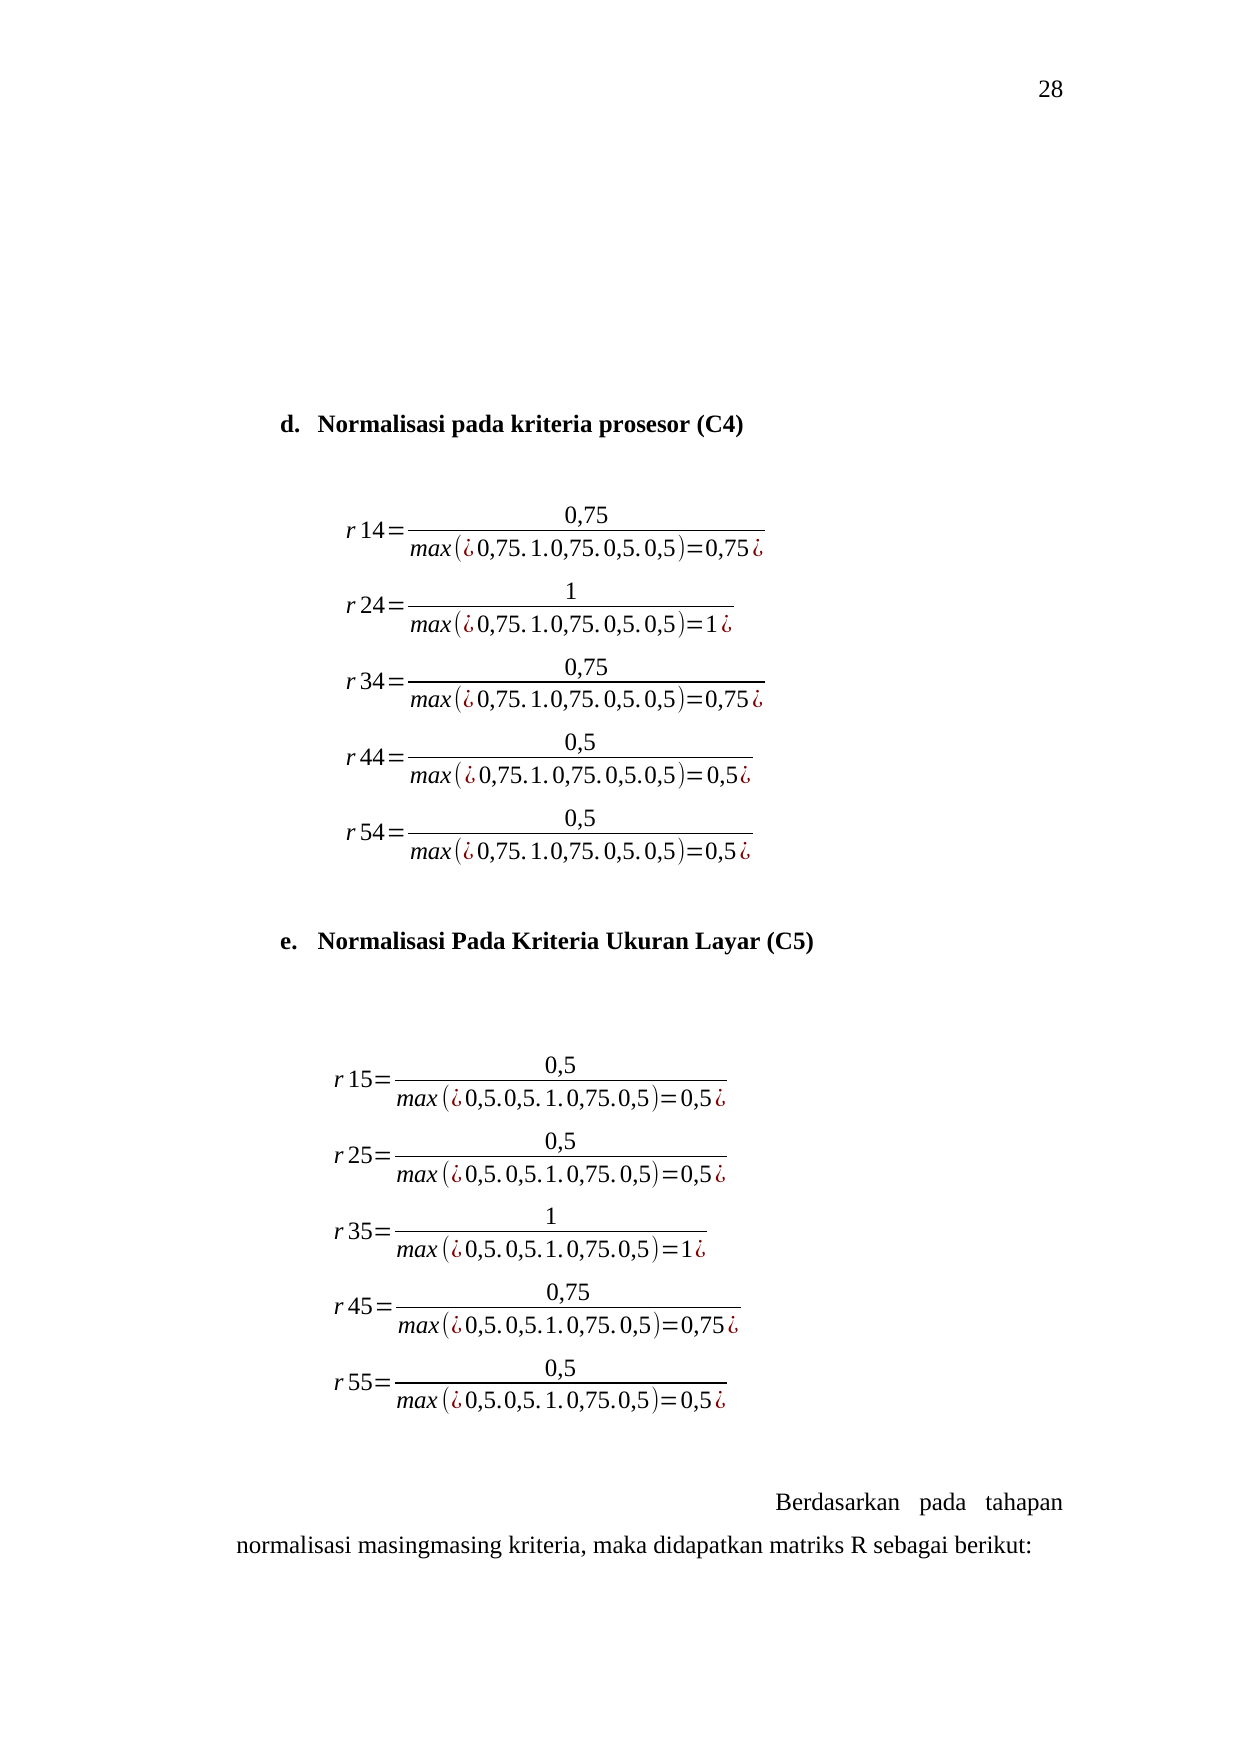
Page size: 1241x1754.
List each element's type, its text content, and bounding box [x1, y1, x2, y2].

list Normalisasi Pada Kriteria Ukuran Layar (C5) [280, 926, 1063, 955]
list Normalisasi pada kriteria prosesor (C4) [280, 409, 1063, 437]
list Berdasarkan pada tahapan normalisasi masingmasing kriteria, maka didapatkan matriks R sebagai berikut: [236, 1487, 1063, 1559]
